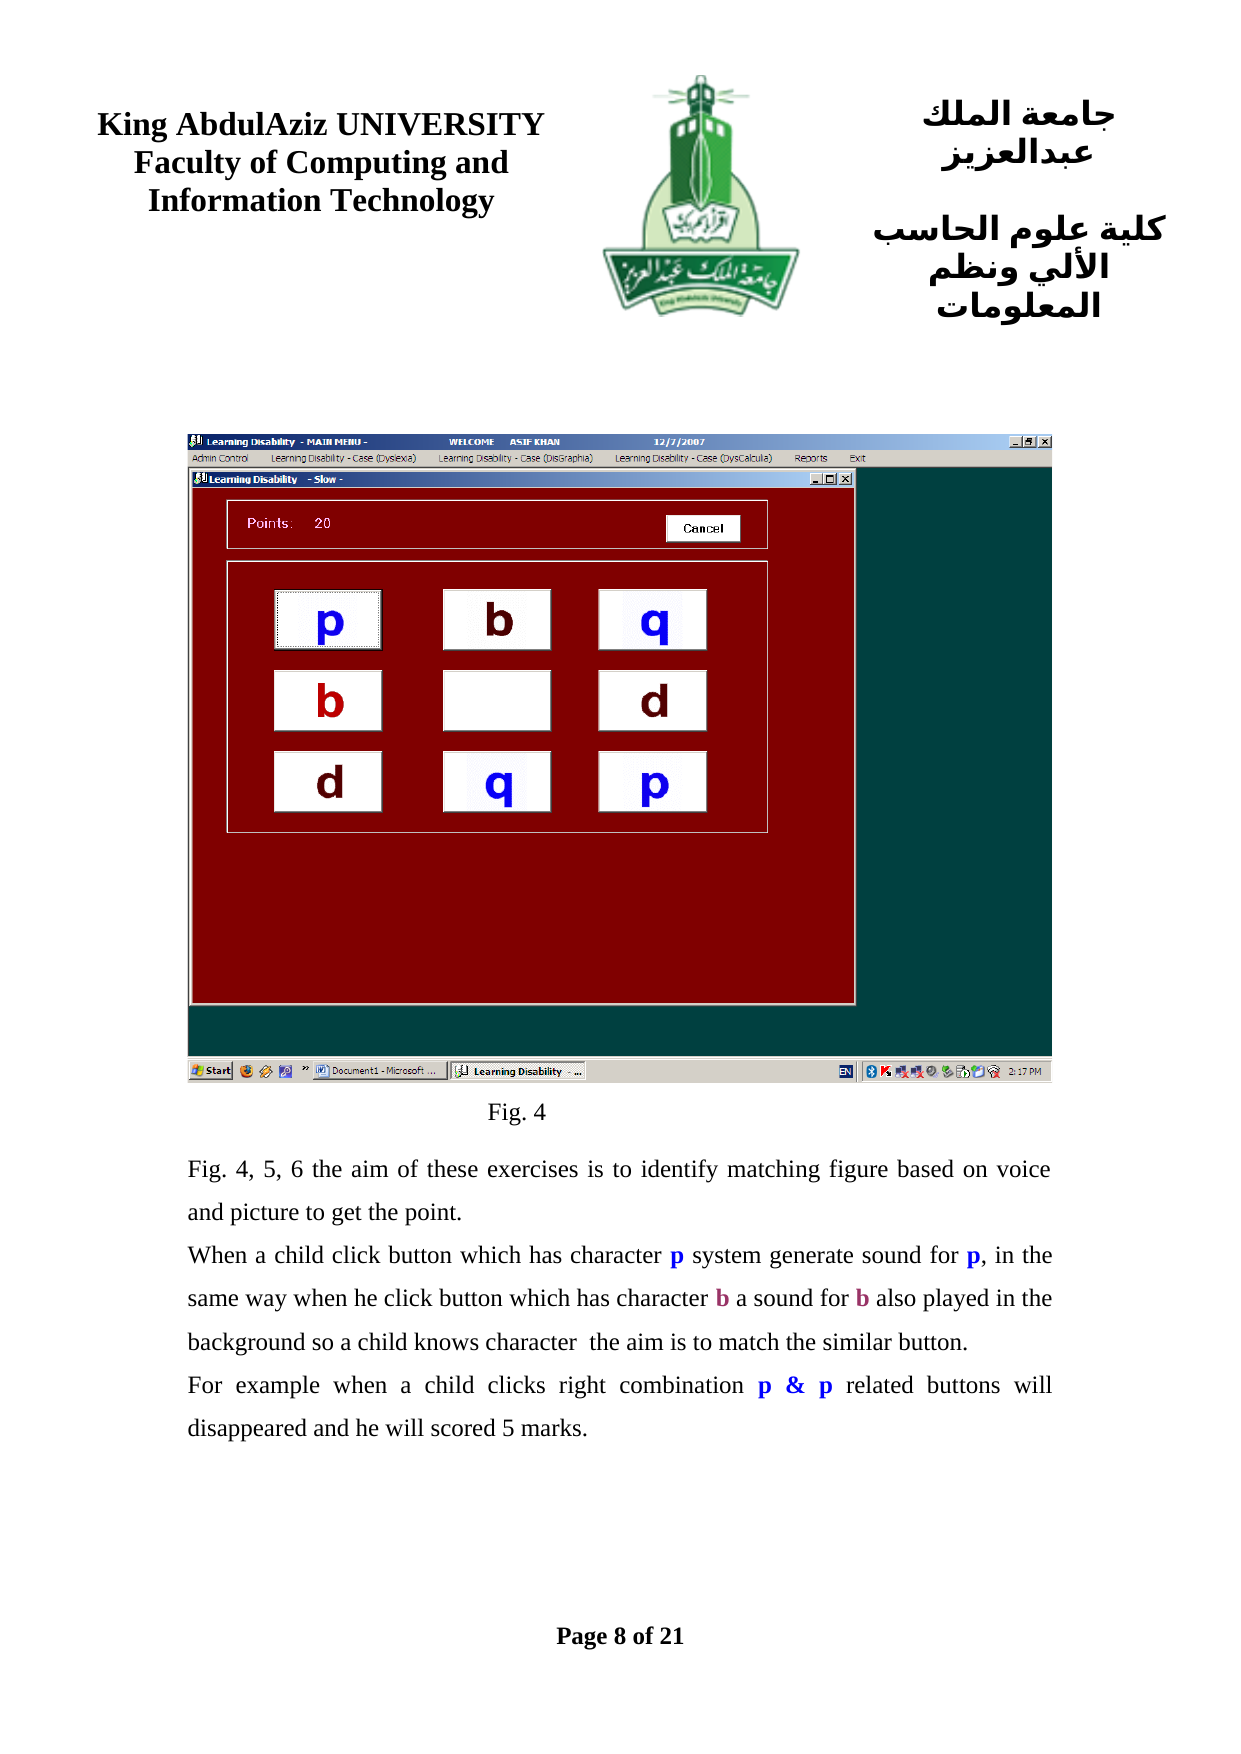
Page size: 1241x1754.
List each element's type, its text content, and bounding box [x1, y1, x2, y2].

text Fig. 4, 5, 6 the aim of these exercises is to identify matching figure based on voice and picture to get the point. [187, 1154, 1053, 1226]
text For example when a child clicks right combination p & p related buttons will disappeared and he will scored 5 marks. [187, 1370, 1053, 1442]
text When a child click button which has character p system generate sound for p, in the same way when he click button which has character b a sound for b also played in the background so a child knows character the aim is to match the similar button. [187, 1240, 1053, 1355]
picture [187, 434, 1053, 1083]
text Fig. 4 [187, 1097, 1053, 1125]
picture [602, 75, 800, 317]
